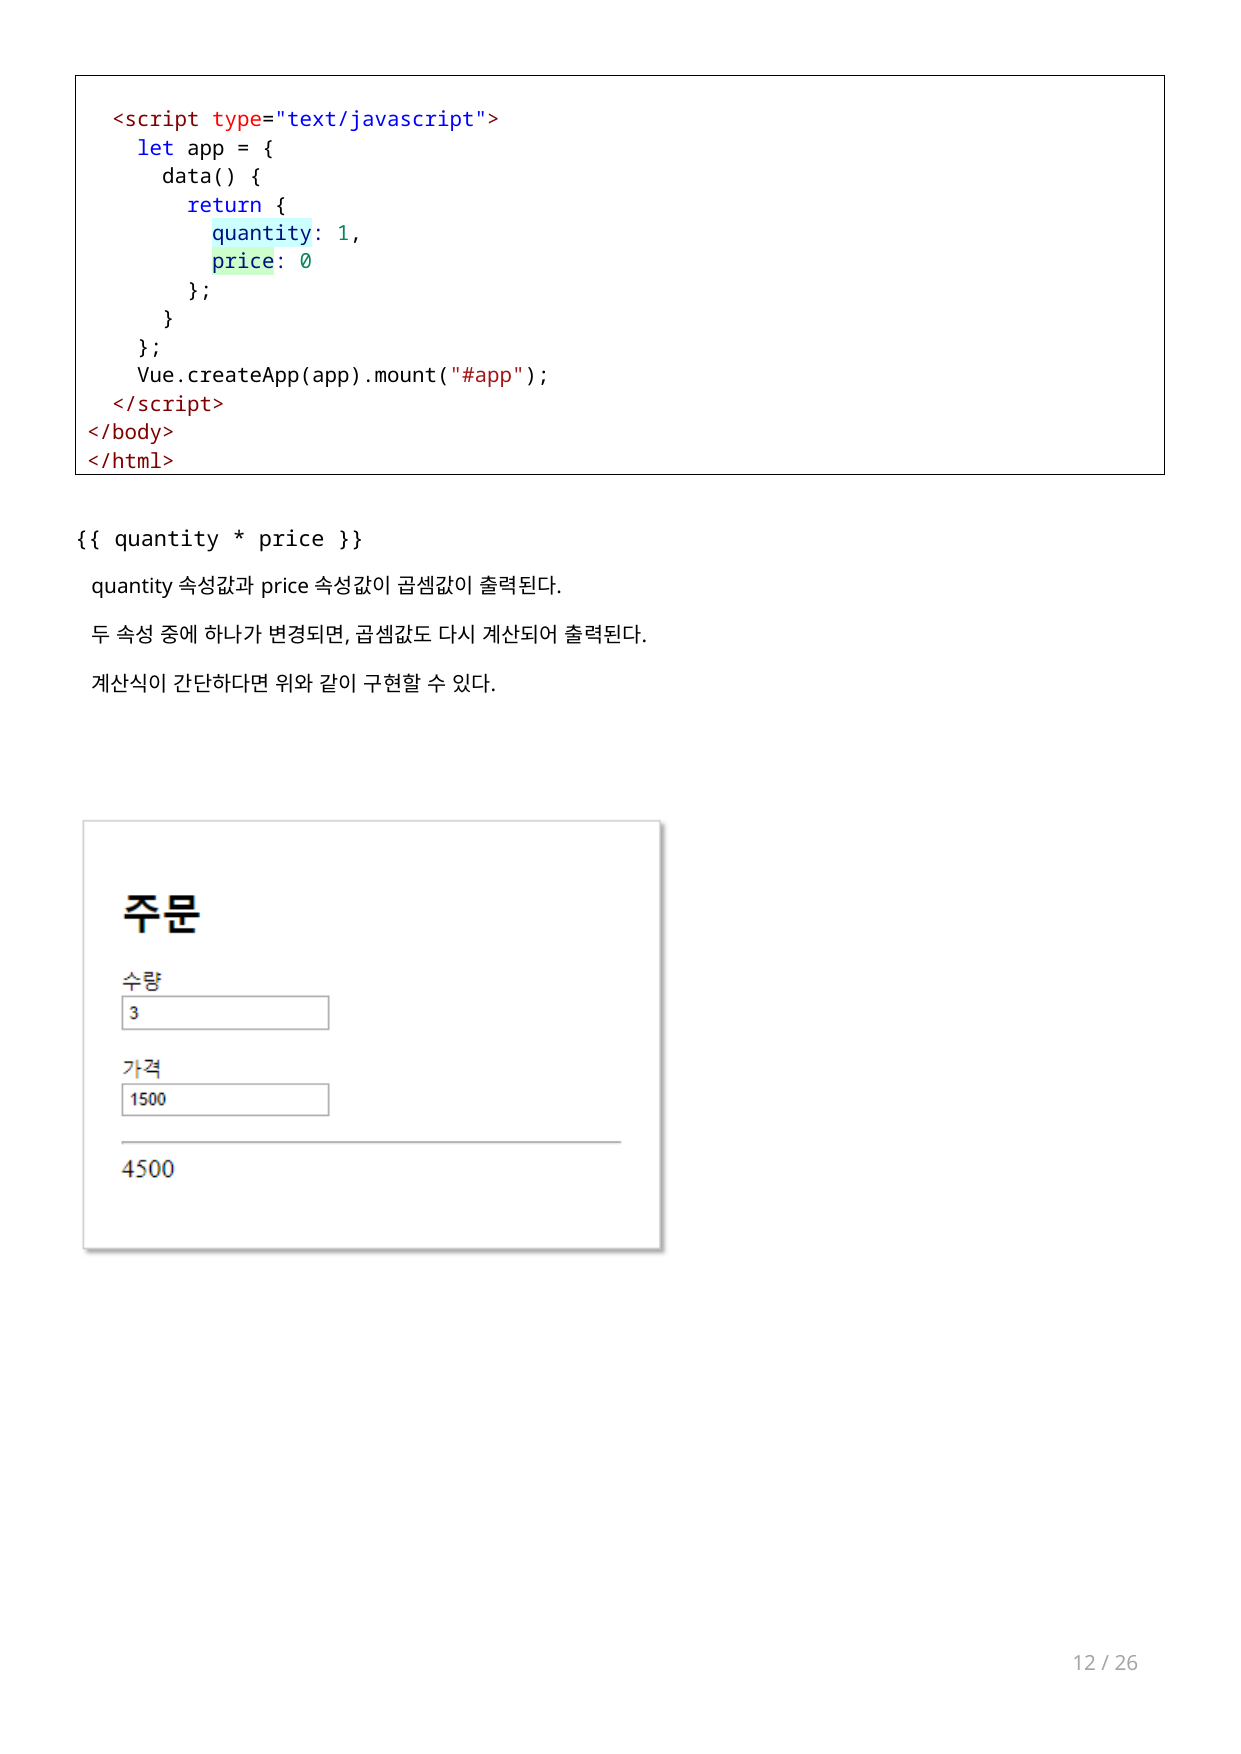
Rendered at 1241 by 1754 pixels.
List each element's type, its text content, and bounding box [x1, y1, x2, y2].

text 두 속성 중에 하나가 변경되면, 곱셈값도 다시 계산되어 출력된다. [75, 618, 1165, 649]
text {{ quantity * price }} [75, 522, 1165, 552]
text quantity 속성값과 price 속성값이 곱셈값이 출력된다. [75, 569, 1165, 599]
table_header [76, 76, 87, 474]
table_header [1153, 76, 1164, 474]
picture [75, 811, 672, 1259]
text 계산식이 간단하다면 위와 같이 구현할 수 있다. [75, 668, 1165, 698]
